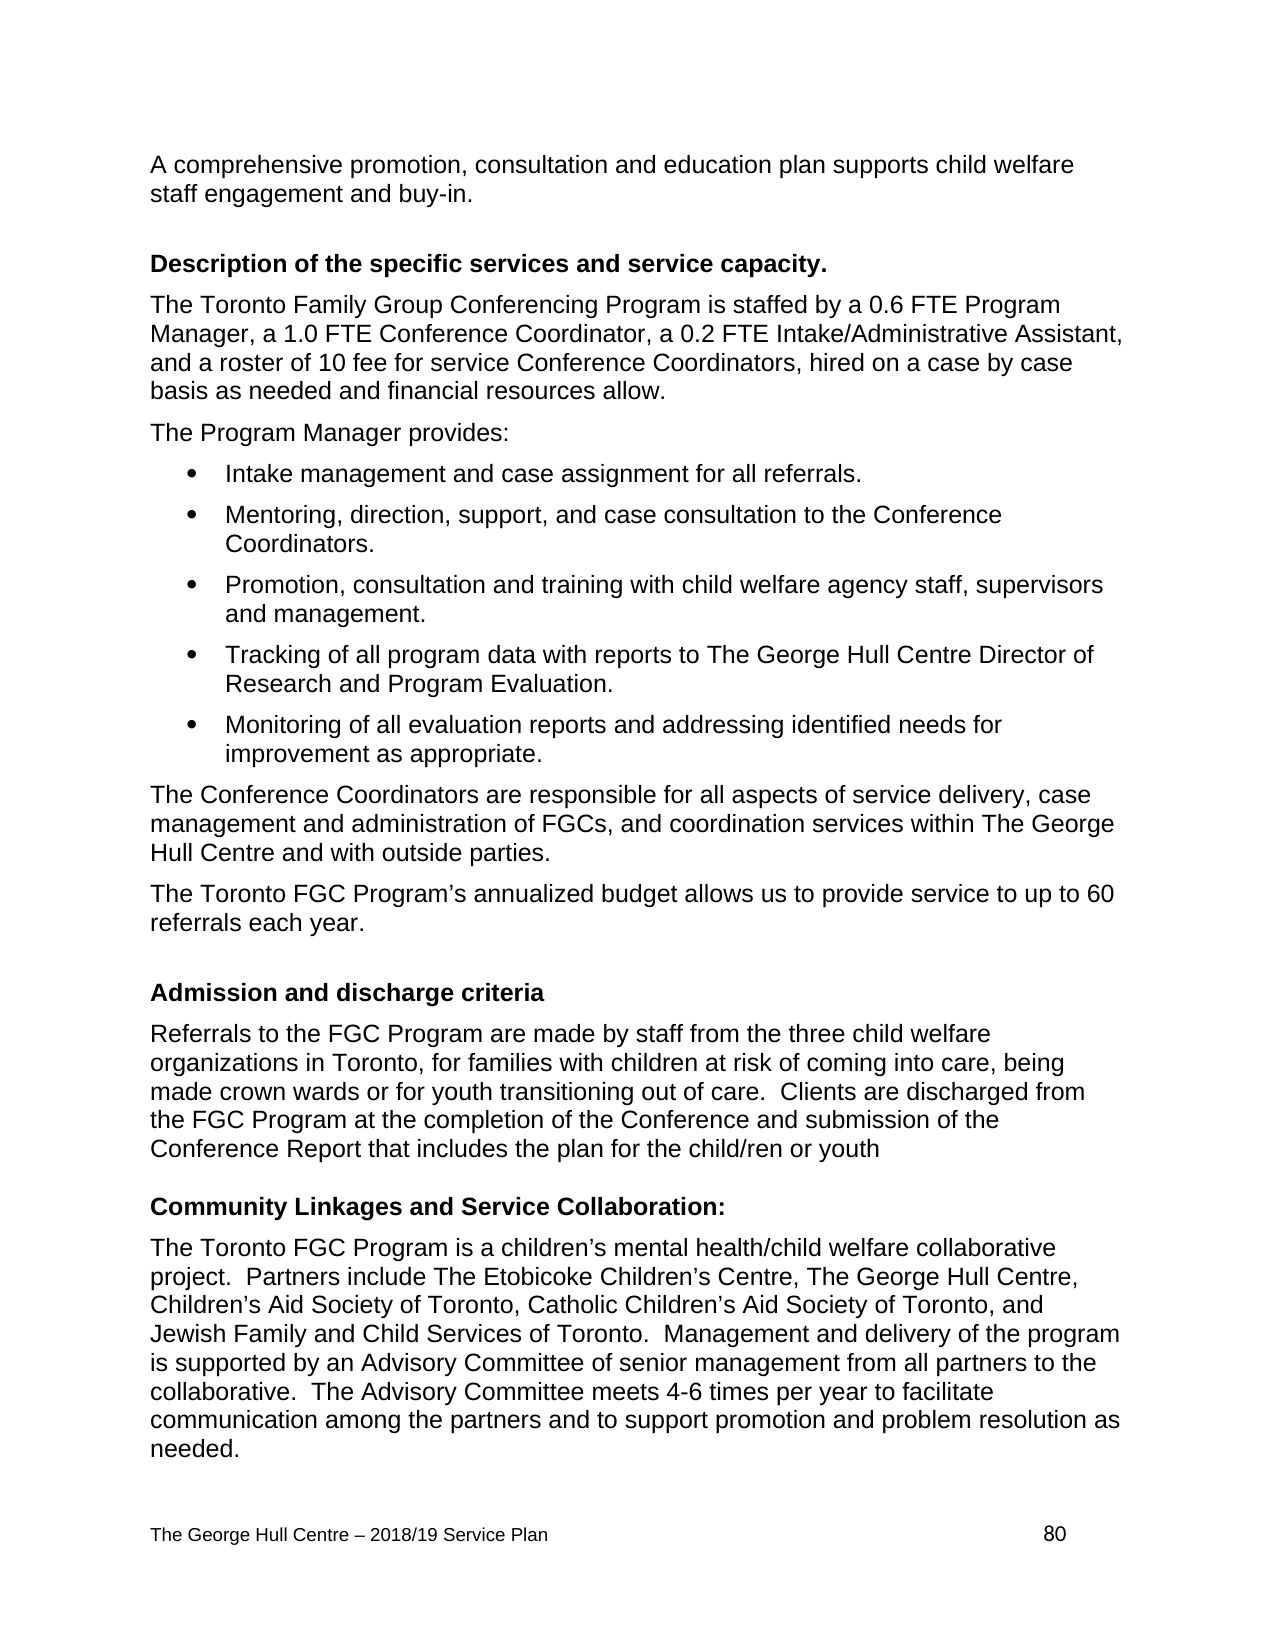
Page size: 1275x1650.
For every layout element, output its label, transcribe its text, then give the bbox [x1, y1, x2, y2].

text Admission and discharge criteria [150, 978, 1125, 1007]
list Mentoring, direction, support, and case consultation to the Conference Coordinators. [187, 500, 1125, 558]
text Community Linkages and Service Collaboration: [150, 1192, 1125, 1221]
list Intake management and case assignment for all referrals. [187, 459, 1125, 488]
list Promotion, consultation and training with child welfare agency staff, supervisors and management. [187, 570, 1125, 628]
text A comprehensive promotion, consultation and education plan supports child welfare staff engagement and buy-in. [150, 150, 1125, 207]
text The Toronto Family Group Conferencing Program is staffed by a 0.6 FTE Program Manager, a 1.0 FTE Conference Coordinator, a 0.2 FTE Intake/Administrative Assistant, and a roster of 10 fee for service Conference Coordinators, hired on a case by case basis as needed and financial resources allow. [150, 290, 1125, 405]
text Referrals to the FGC Program are made by staff from the three child welfare organizations in Toronto, for families with children at risk of coming into care, being made crown wards or for youth transitioning out of care. Clients are discharged from the FGC Program at the completion of the Conference and submission of the Conference Report that includes the plan for the child/ren or youth [150, 1019, 1125, 1163]
list Tracking of all program data with reports to The George Hull Centre Director of Research and Program Evaluation. [187, 640, 1125, 698]
text The Toronto FGC Program’s annualized budget allows us to provide service to up to 60 referrals each year. [150, 879, 1125, 937]
text The Program Manager provides: [150, 417, 1125, 446]
list Monitoring of all evaluation reports and addressing identified needs for improvement as appropriate. [187, 710, 1125, 768]
text The Conference Coordinators are responsible for all aspects of service delivery, case management and administration of FGCs, and coordination services within The George Hull Centre and with outside parties. [150, 781, 1125, 867]
text Description of the specific services and service capacity. [150, 249, 1125, 277]
list The Toronto FGC Program is a children’s mental health/child welfare collaborative project. Partners include The Etobicoke Children’s Centre, The George Hull Centre, Children’s Aid Society of Toronto, Catholic Children’s Aid Society of Toronto, and Jewish Family and Child Services of Toronto. Management and delivery of the program is supported by an Advisory Committee of senior management from all partners to the collaborative. The Advisory Committee meets 4-6 times per year to facilitate communication among the partners and to support promotion and problem resolution as needed. [150, 1233, 1125, 1463]
